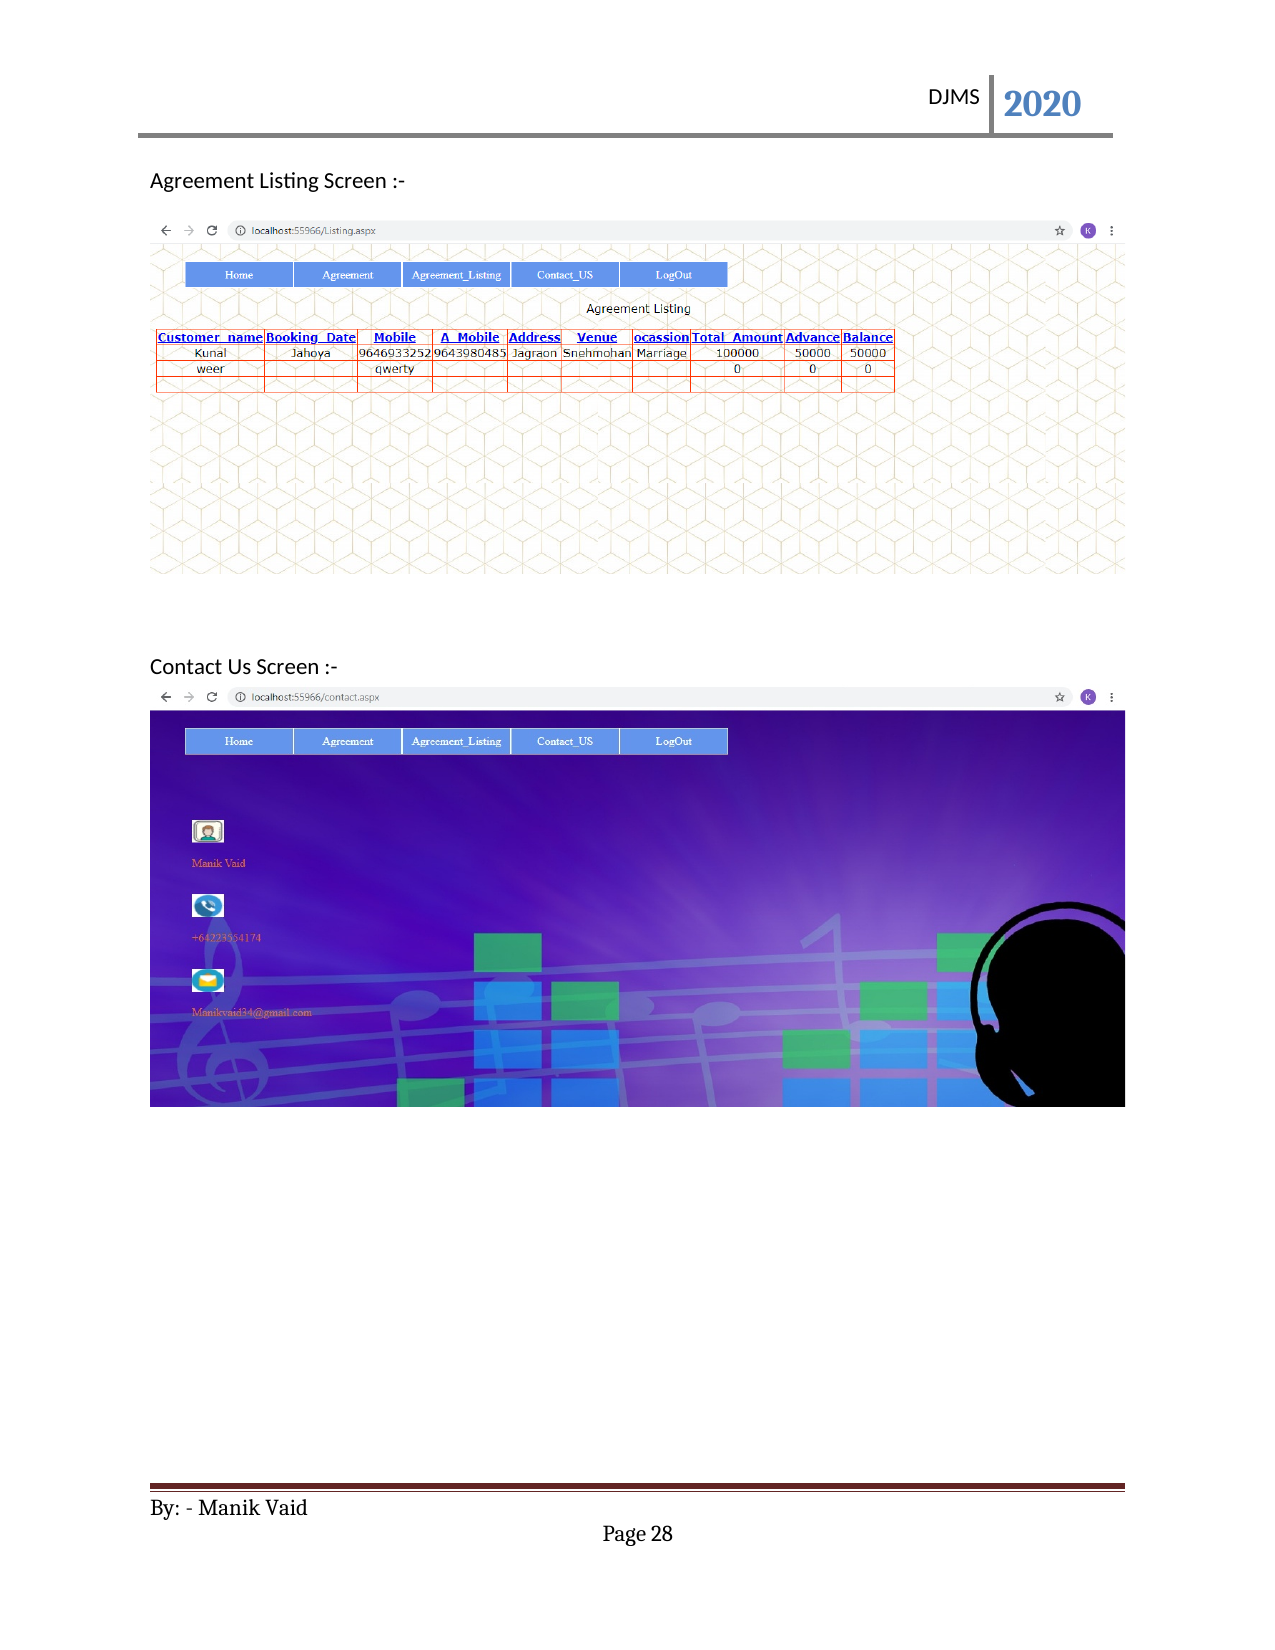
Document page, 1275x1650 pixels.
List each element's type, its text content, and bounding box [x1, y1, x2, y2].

text Contact Us Screen :- [150, 652, 1125, 684]
text Agreement Listing Screen :- [150, 166, 1125, 194]
picture [150, 218, 1125, 574]
picture [150, 684, 1125, 1107]
